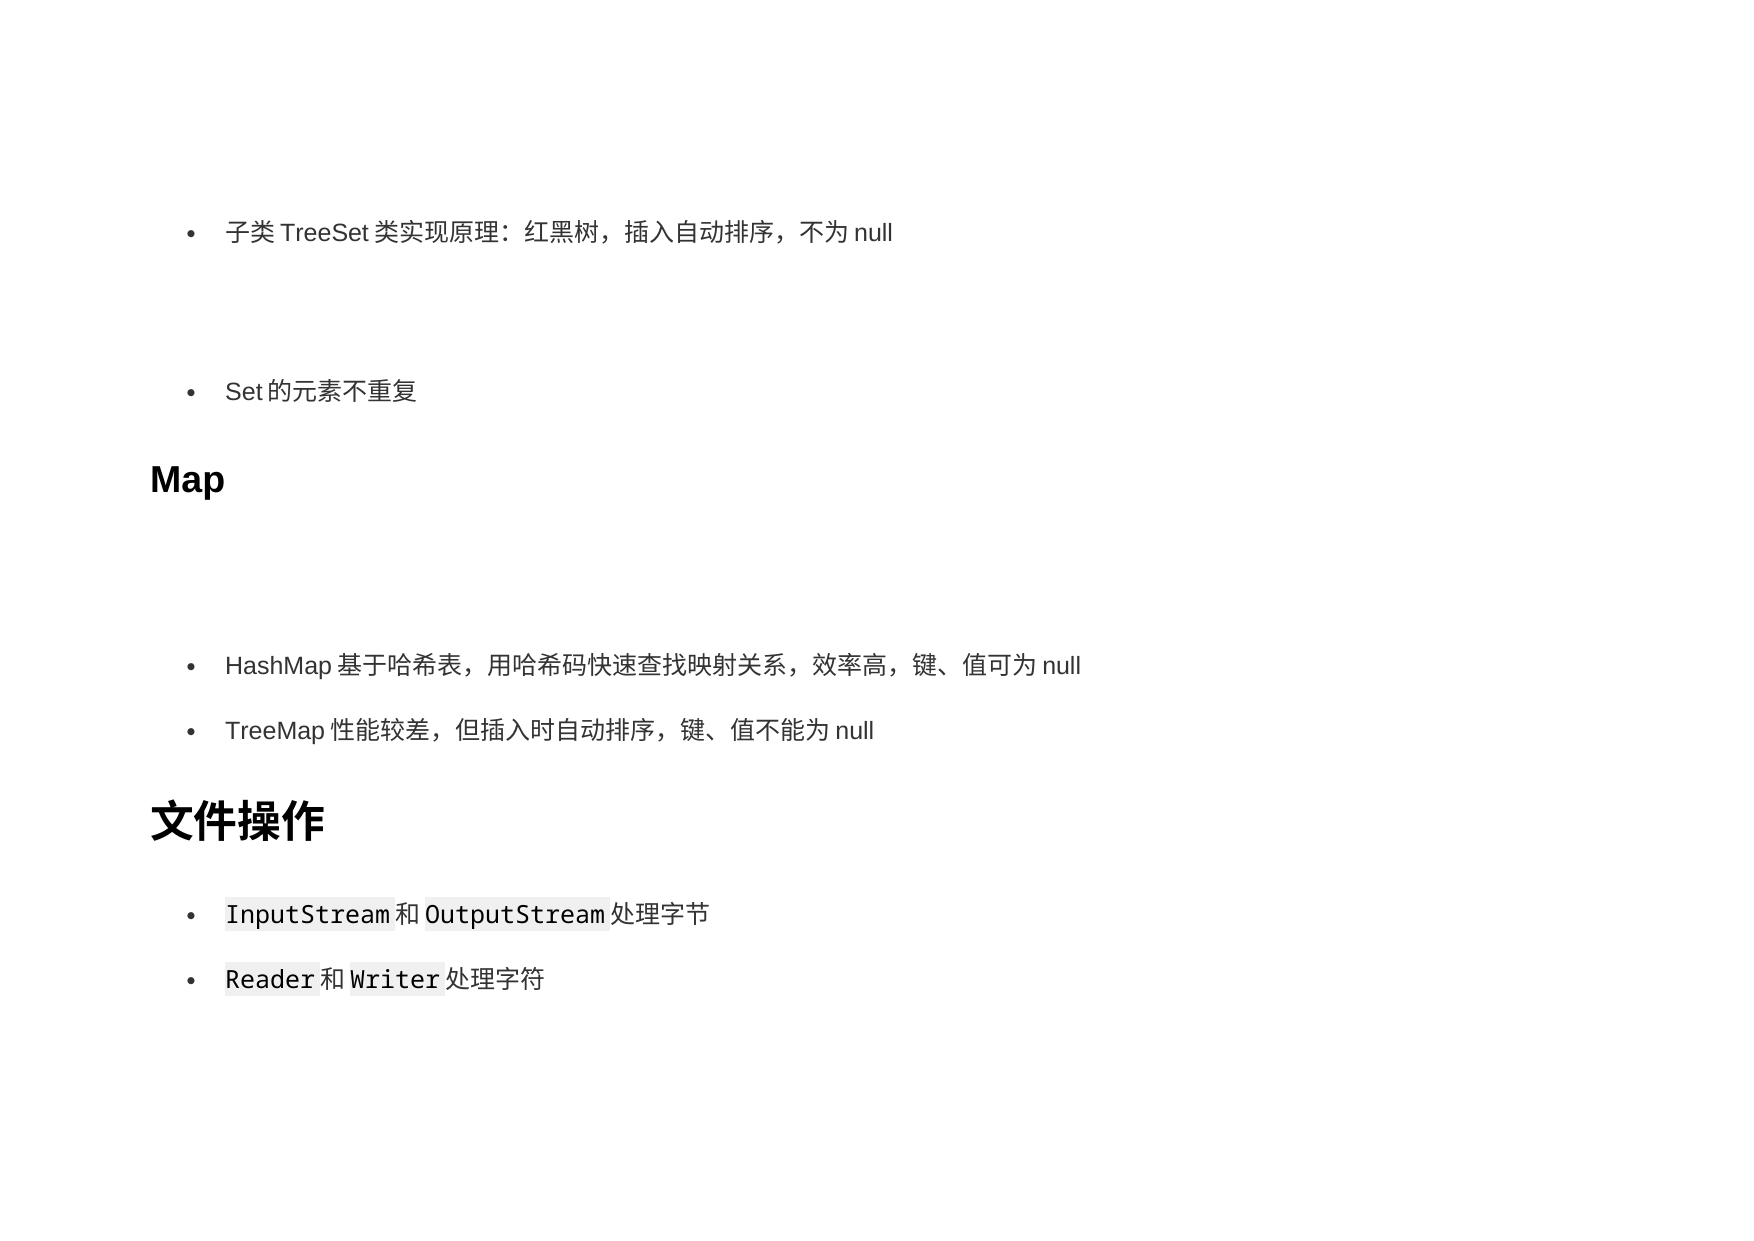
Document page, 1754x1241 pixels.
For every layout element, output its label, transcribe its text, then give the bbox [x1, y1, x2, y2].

text Map [150, 447, 1604, 512]
list 子类TreeSet类实现原理：红黑树，插入自动排序，不为null [187, 198, 1604, 263]
text 文件操作 [150, 786, 1604, 851]
list InputStream和OutputStream处理字节 [187, 880, 1604, 945]
list HashMap基于哈希表，用哈希码快速查找映射关系，效率高，键、值可为null [187, 631, 1604, 696]
list TreeMap性能较差，但插入时自动排序，键、值不能为null [187, 696, 1604, 761]
list Set的元素不重复 [187, 357, 1604, 422]
list Reader和Writer处理字符 [187, 945, 1604, 1010]
